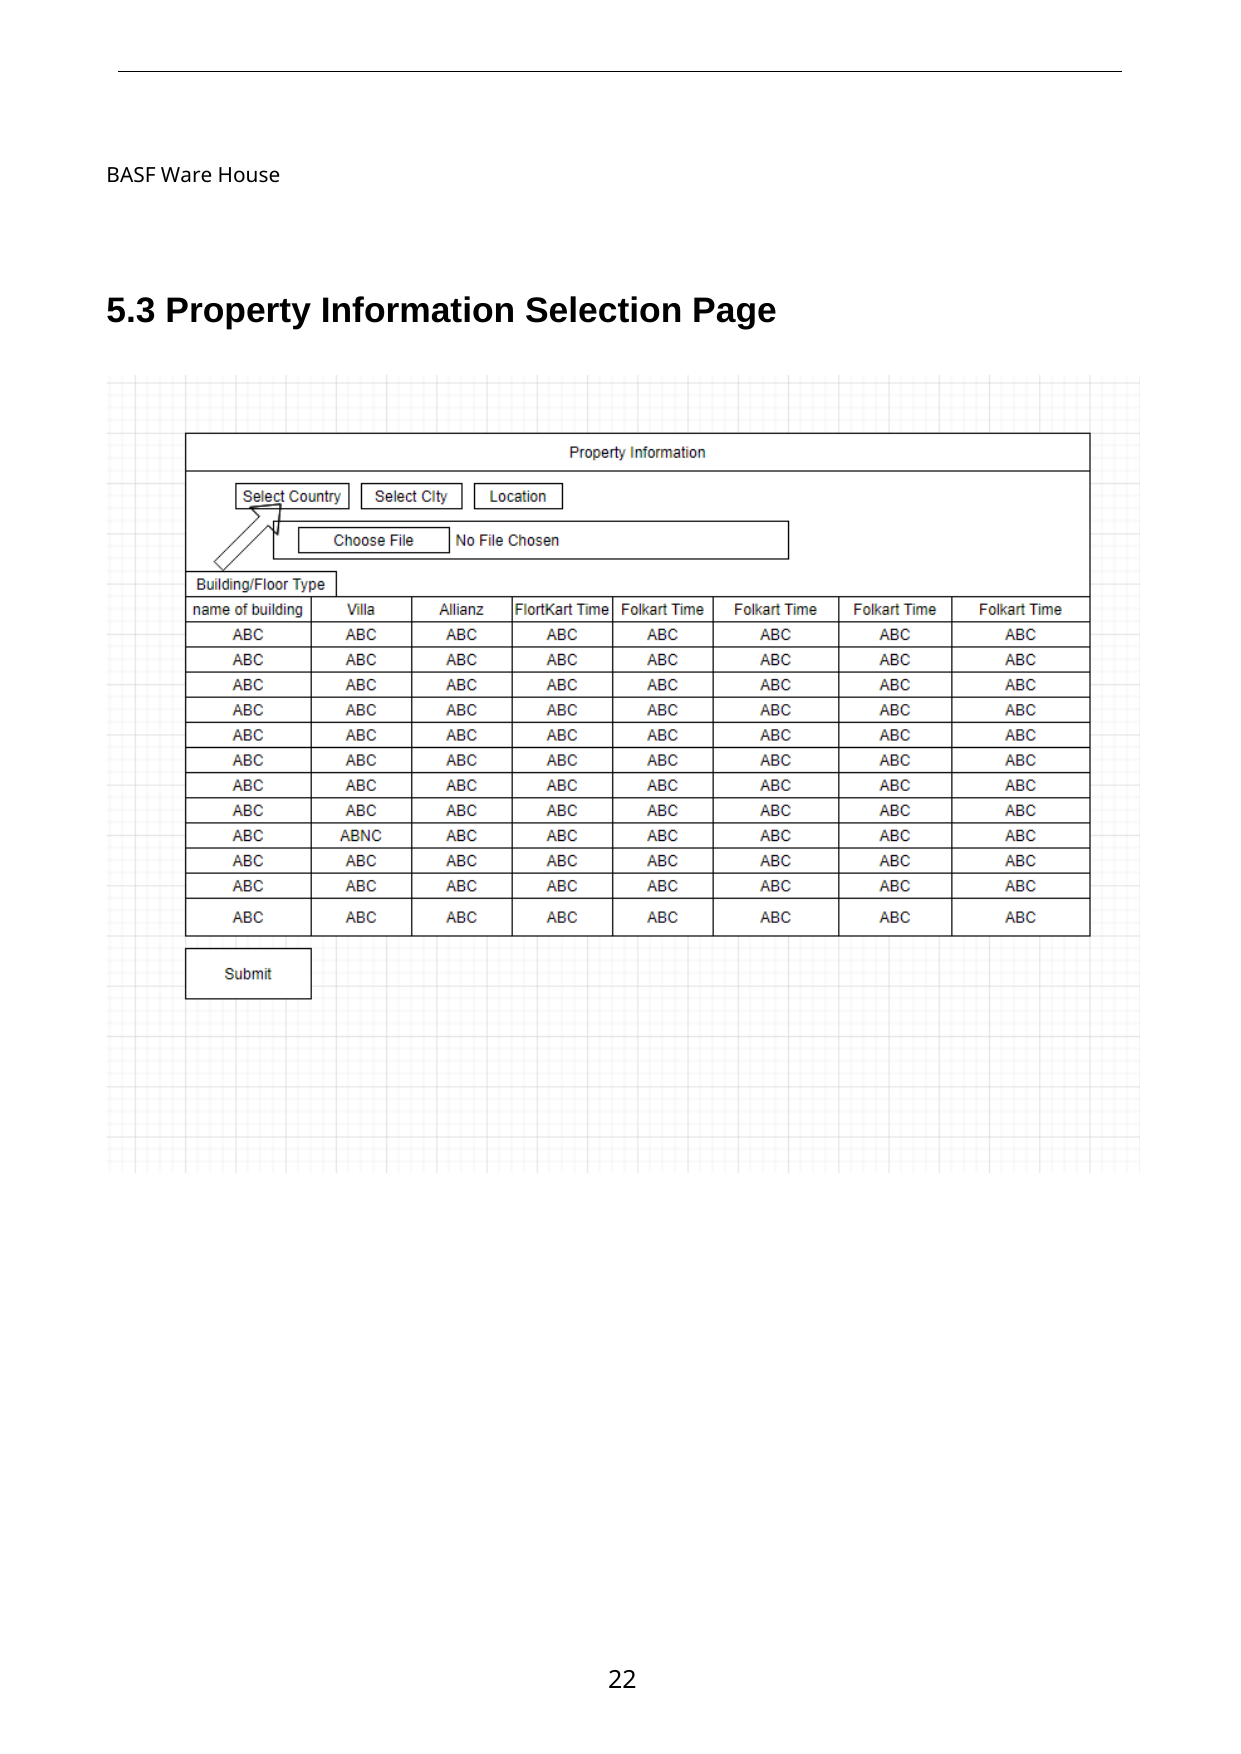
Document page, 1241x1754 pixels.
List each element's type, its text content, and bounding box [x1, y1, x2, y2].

picture [106, 375, 1140, 1173]
subtitle 5.3 Property Information Selection Page [106, 285, 1140, 332]
